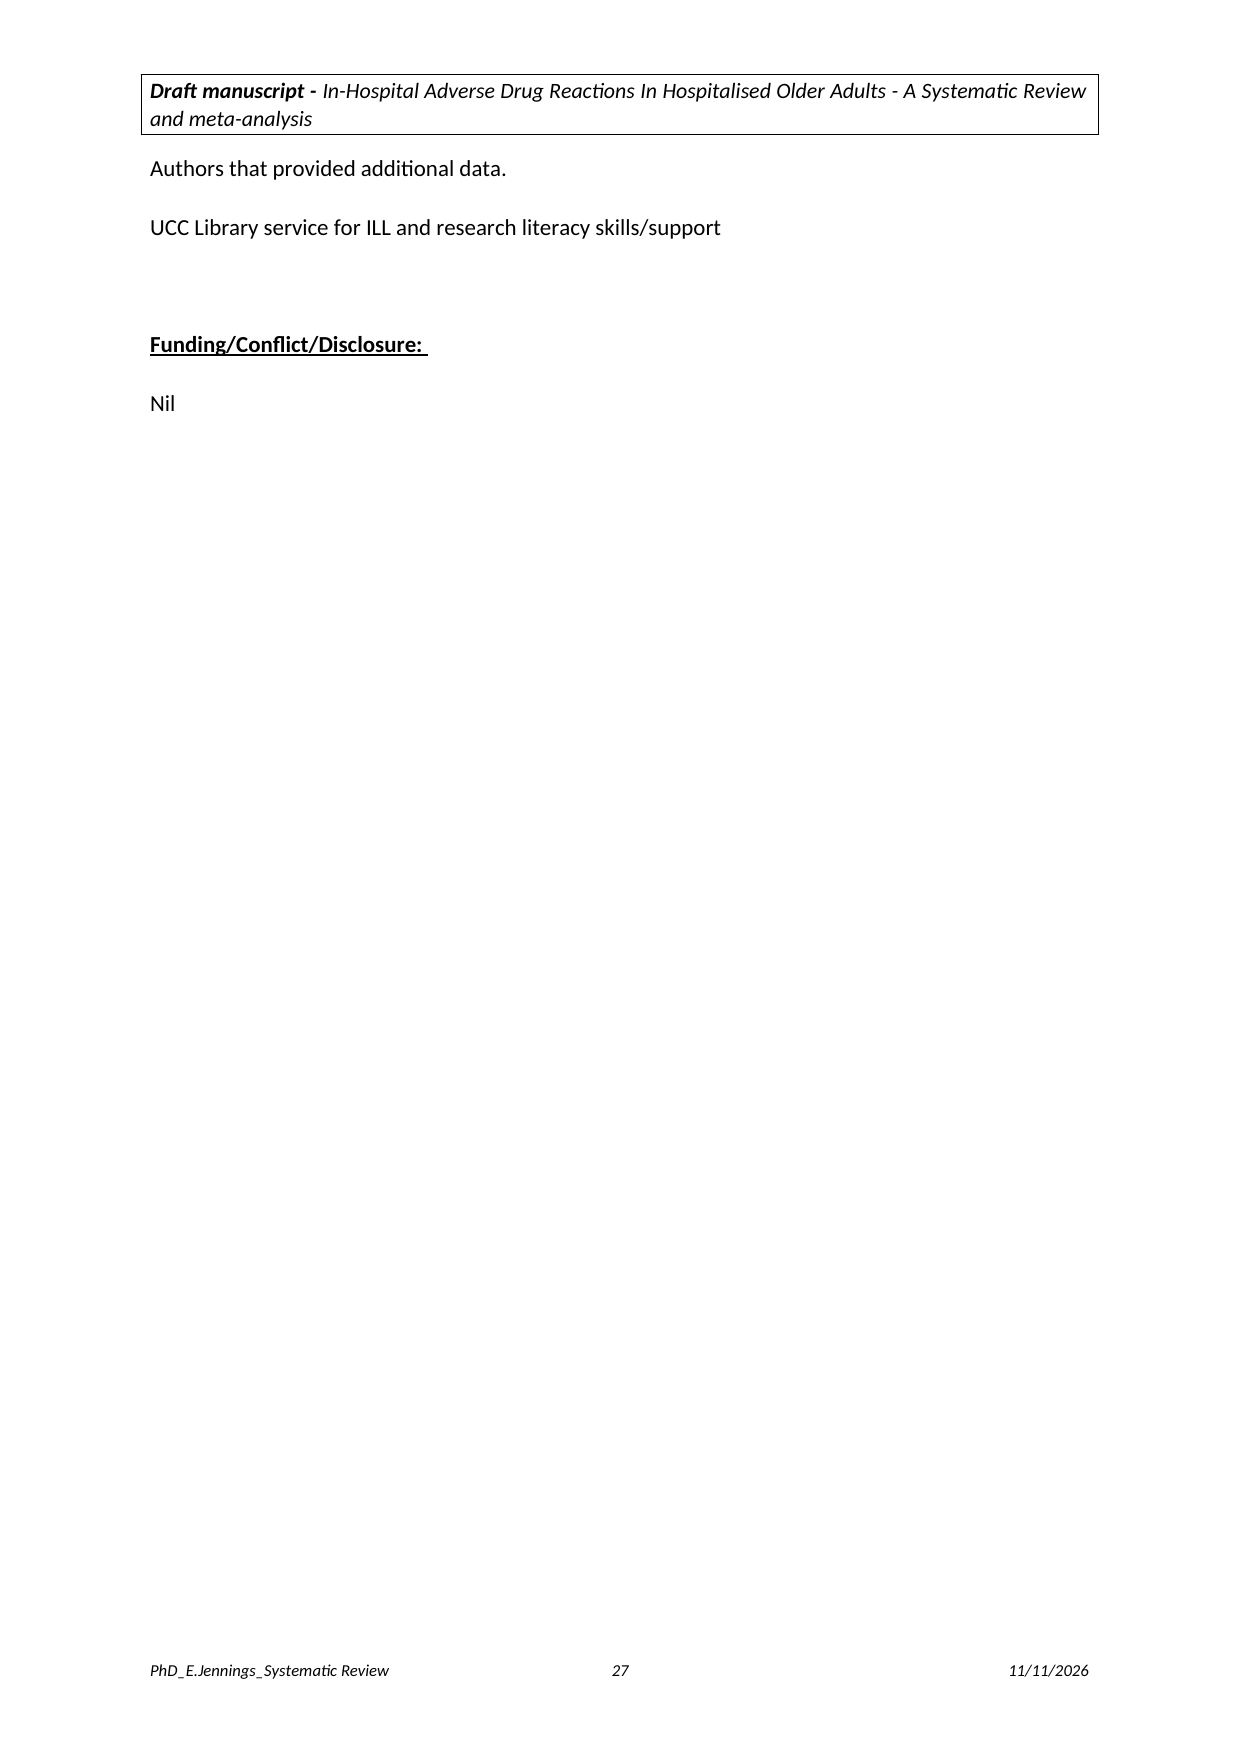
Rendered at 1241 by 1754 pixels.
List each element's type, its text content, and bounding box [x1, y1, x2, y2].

text Authors that provided additional data. [150, 154, 1090, 182]
text UCC Library service for ILL and research literacy skills/support [150, 213, 1090, 241]
text Nil [150, 389, 1090, 417]
text Funding/Conflict/Disclosure: [150, 330, 1090, 358]
